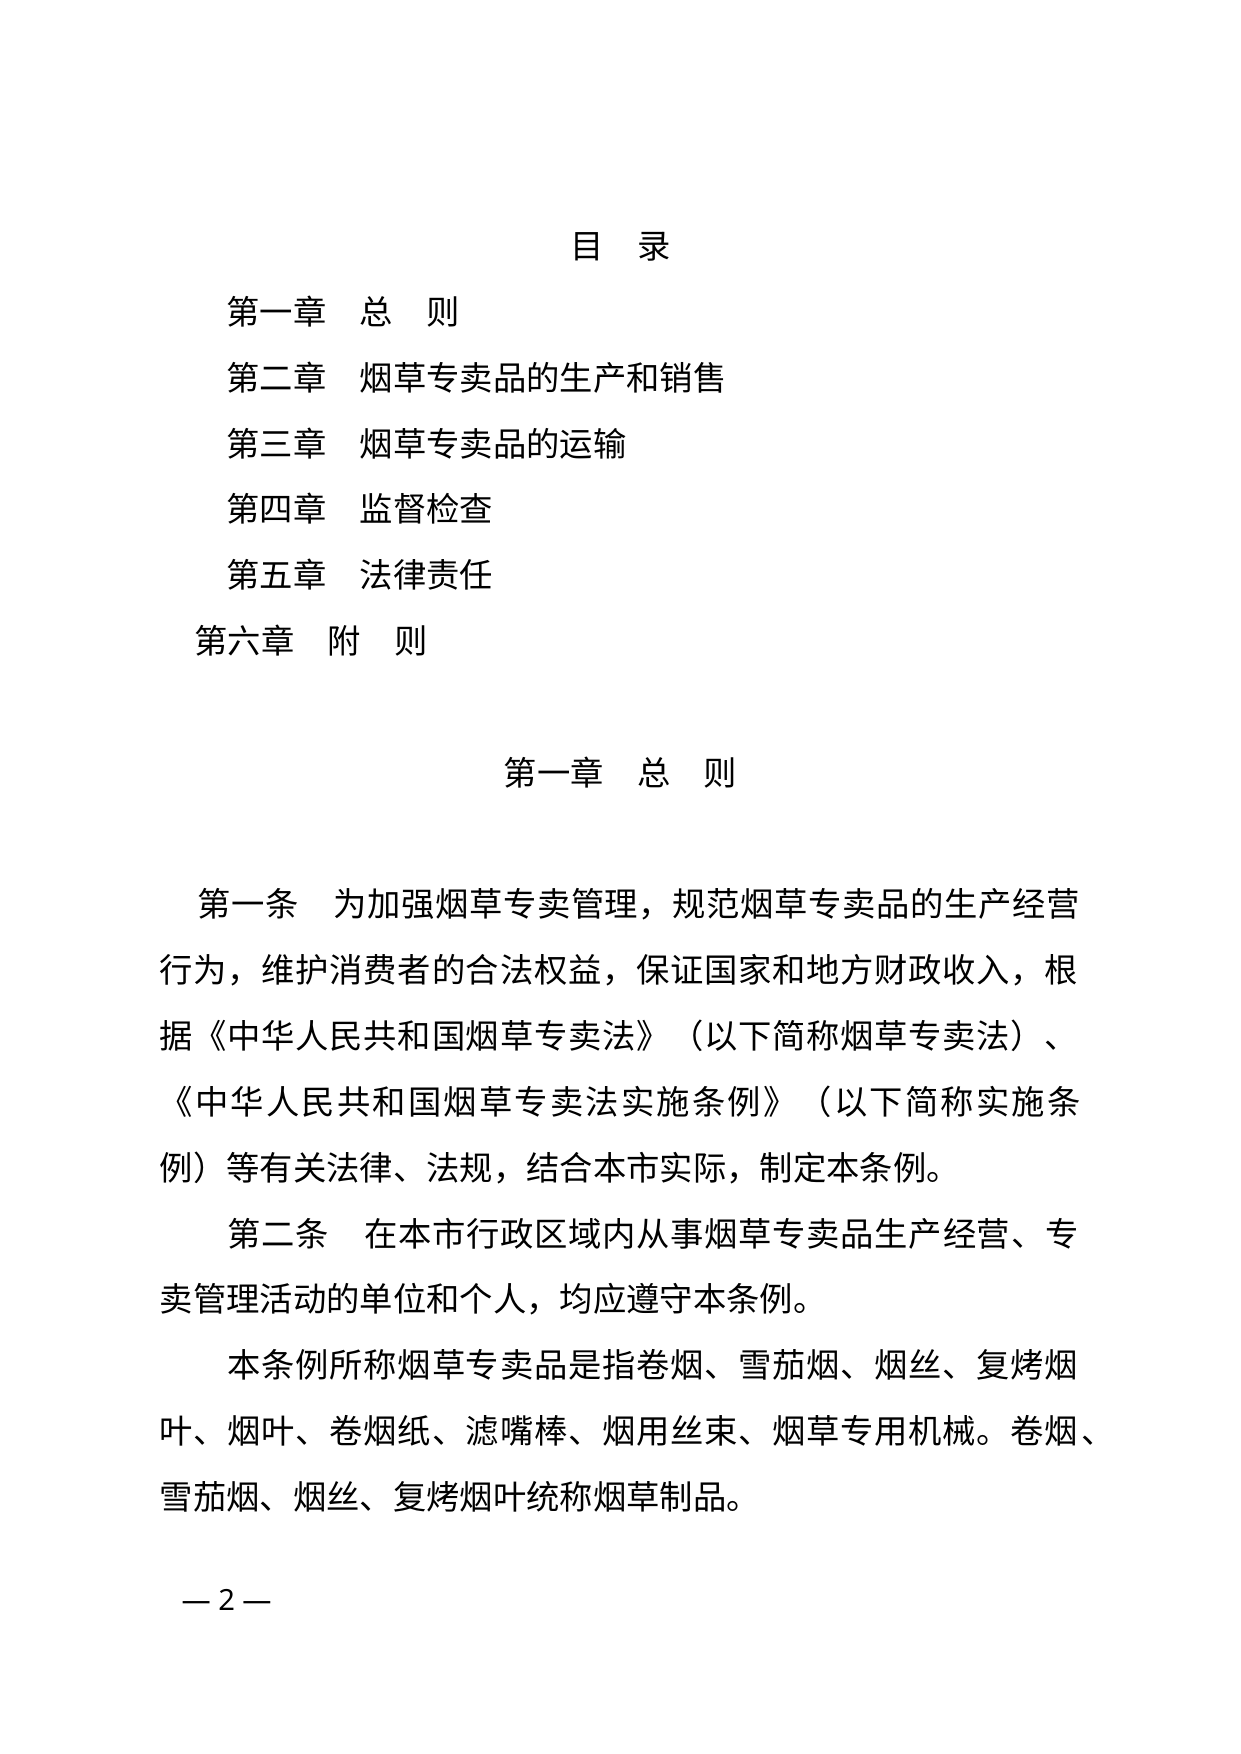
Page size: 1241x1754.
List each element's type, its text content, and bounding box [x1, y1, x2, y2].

text 第四章 监督检查 [159, 474, 1081, 540]
text 第一条 为加强烟草专卖管理，规范烟草专卖品的生产经营行为，维护消费者的合法权益，保证国家和地方财政收入，根据《中华人民共和国烟草专卖法》（以下简称烟草专卖法）、《中华人民共和国烟草专卖法实施条例》（以下简称实施条例）等有关法律、法规，结合本市实际，制定本条例。 [159, 869, 1081, 1198]
text 第二条 在本市行政区域内从事烟草专卖品生产经营、专卖管理活动的单位和个人，均应遵守本条例。 [159, 1198, 1081, 1330]
text 第三章 烟草专卖品的运输 [159, 408, 1081, 474]
text 第五章 法律责任 [159, 540, 1081, 606]
text 第六章 附 则 [159, 606, 1081, 672]
text 本条例所称烟草专卖品是指卷烟、雪茄烟、烟丝、复烤烟叶、烟叶、卷烟纸、滤嘴棒、烟用丝束、烟草专用机械。卷烟、雪茄烟、烟丝、复烤烟叶统称烟草制品。 [159, 1330, 1081, 1528]
text 第二章 烟草专卖品的生产和销售 [159, 343, 1081, 408]
text 第一章 总 则 [159, 738, 1081, 803]
text 第一章 总 则 [159, 277, 1081, 343]
text 目 录 [159, 211, 1081, 277]
